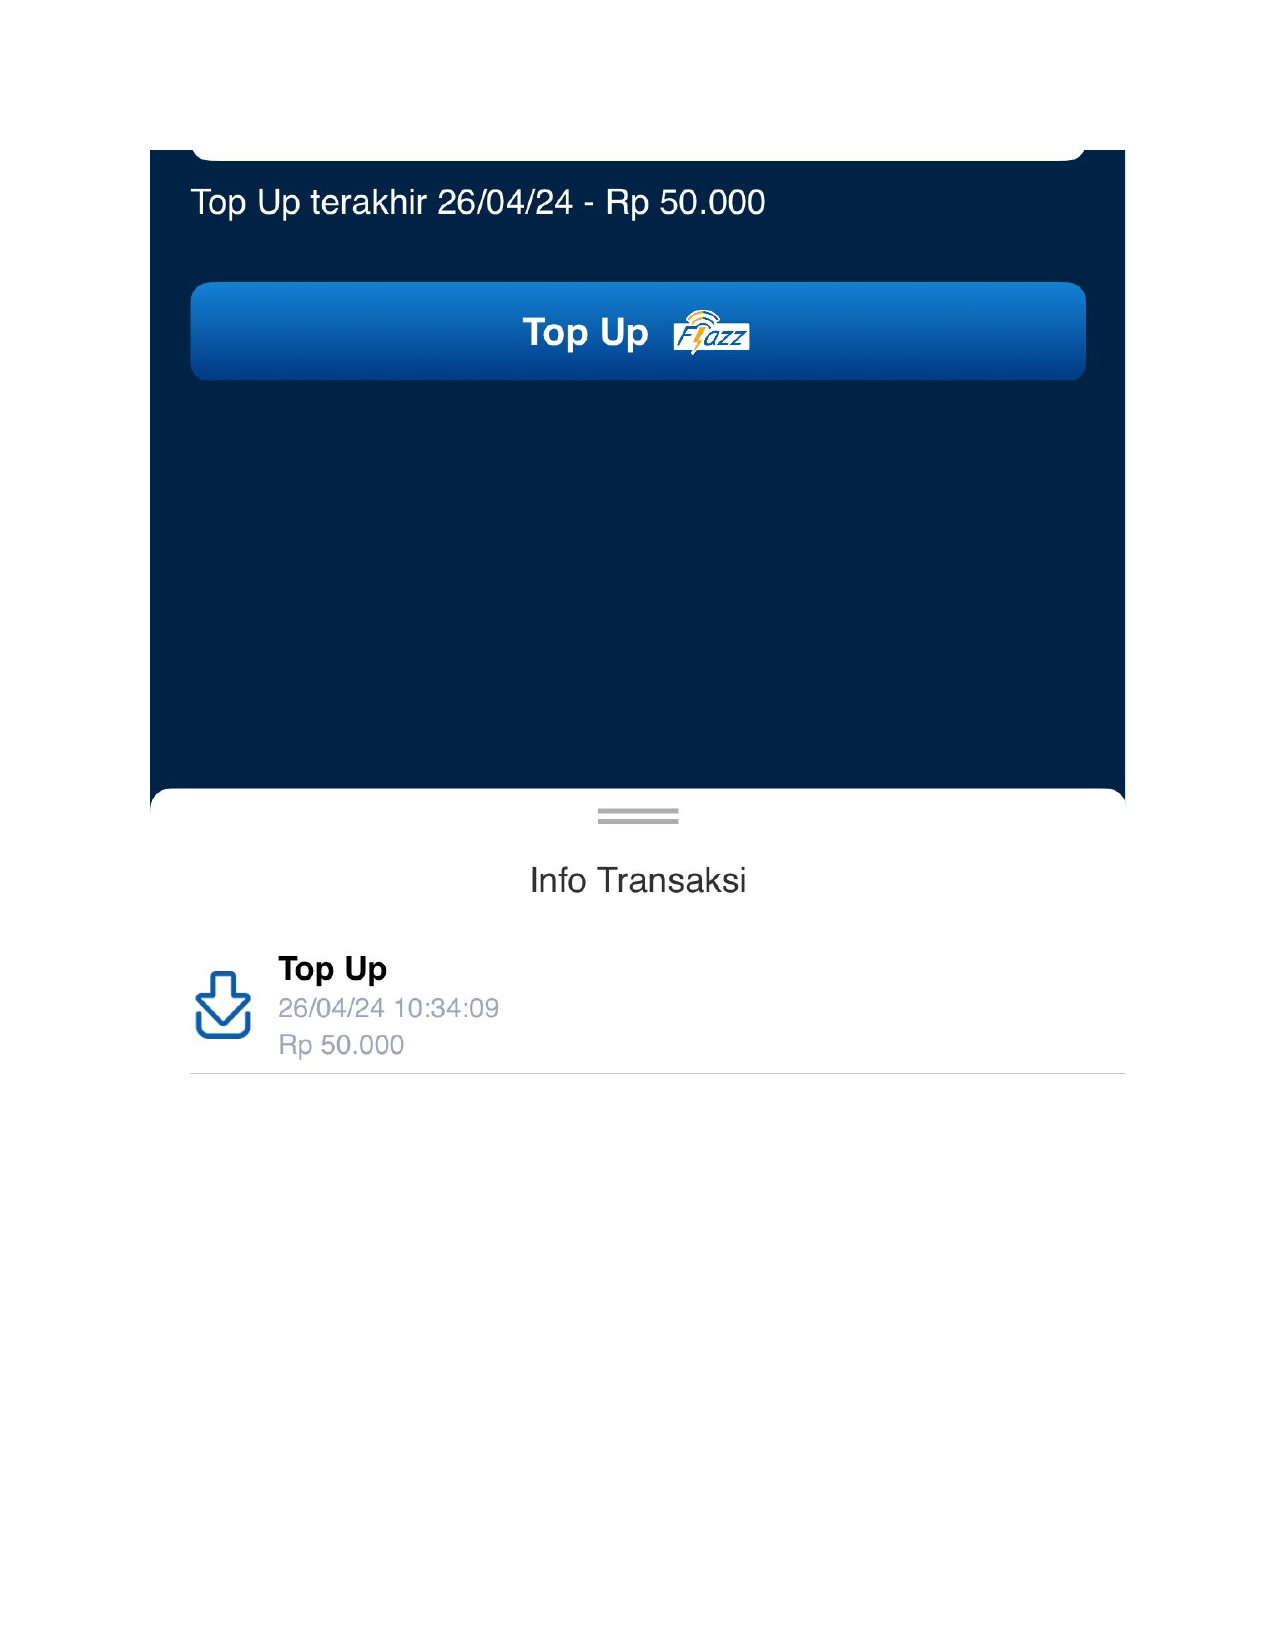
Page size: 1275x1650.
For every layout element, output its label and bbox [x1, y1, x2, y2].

picture [150, 150, 1125, 1086]
